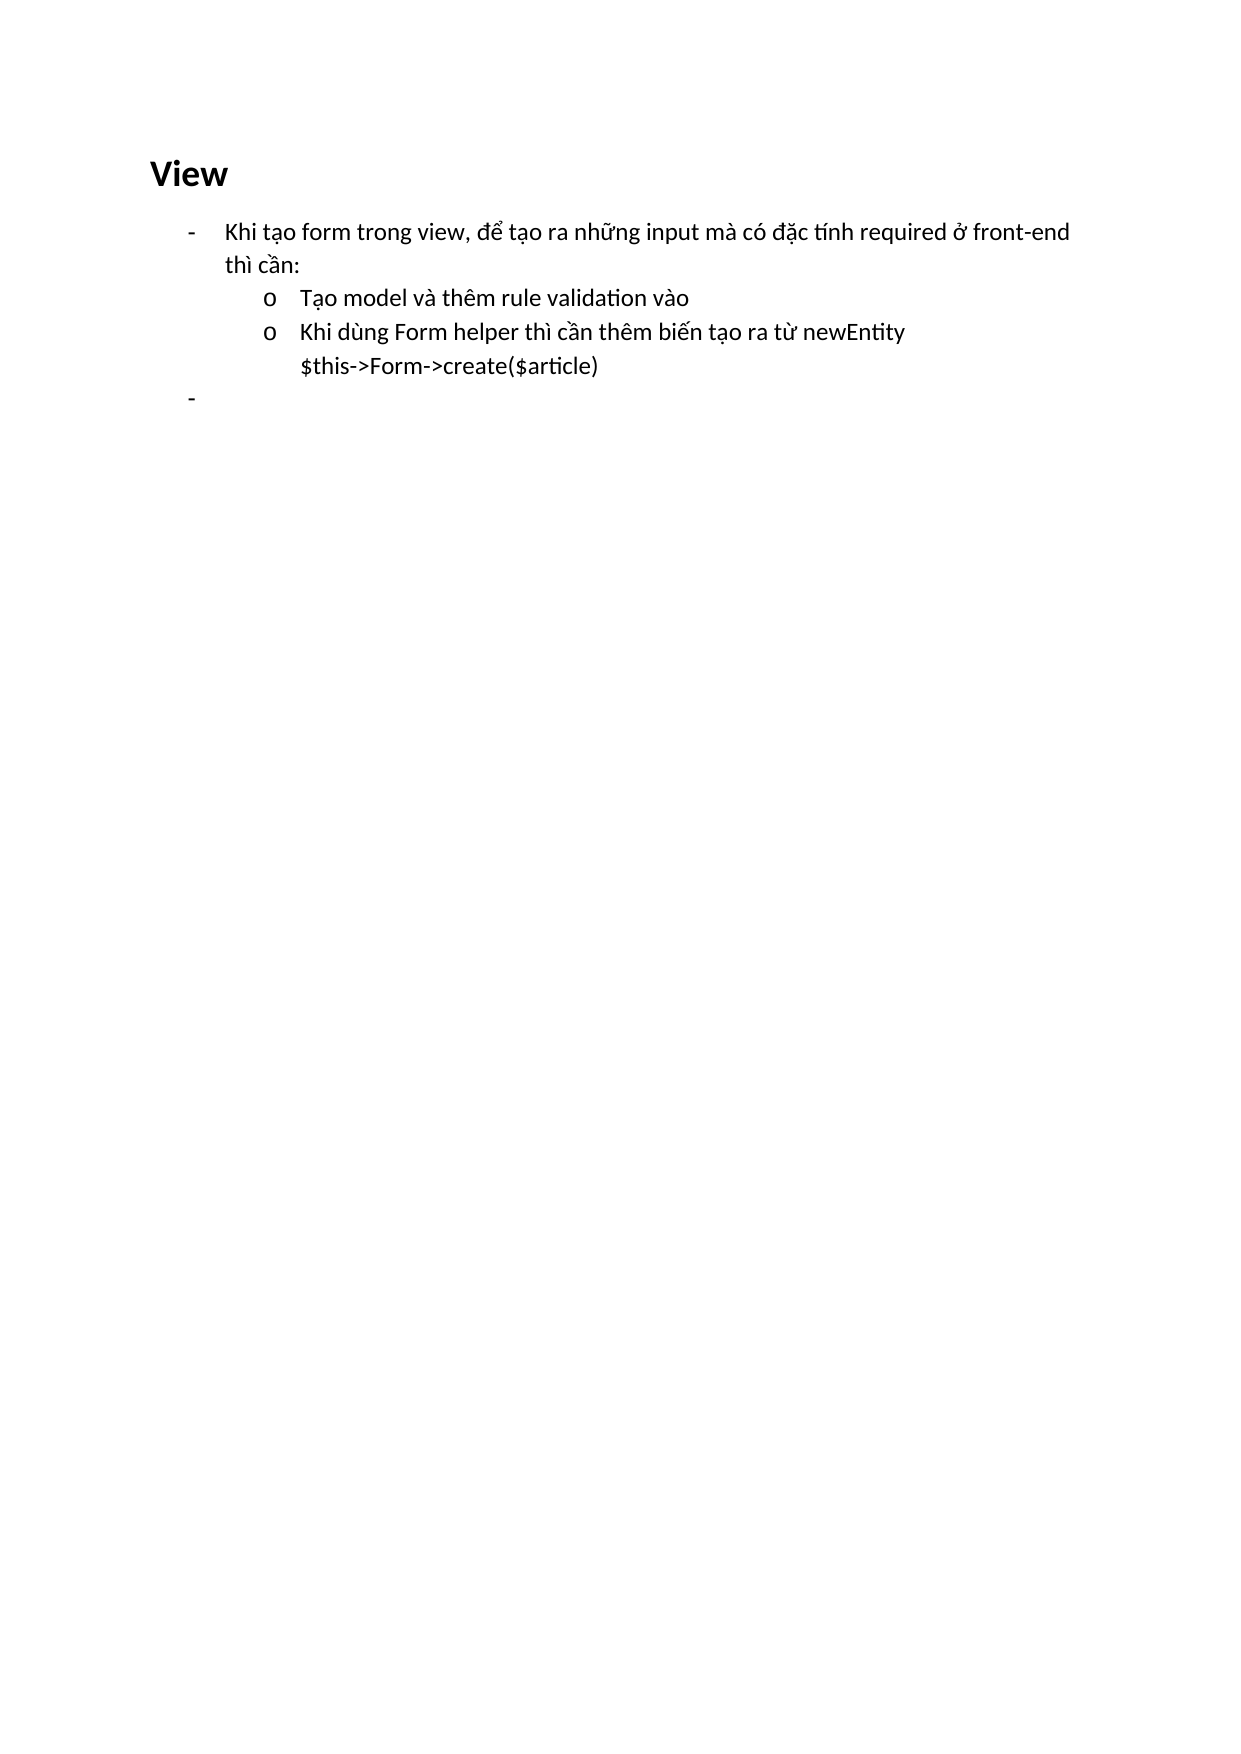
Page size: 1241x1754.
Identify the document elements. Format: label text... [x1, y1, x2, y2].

list Khi dùng Form helper thì cần thêm biến tạo ra từ newEntity [262, 316, 1090, 348]
text View [150, 150, 1090, 196]
list Khi tạo form trong view, để tạo ra những input mà có đặc tính required ở front-end thì cần: [187, 216, 1090, 279]
list Tạo model và thêm rule validation vào [262, 282, 1090, 314]
list $this->Form->create($article) [300, 351, 1090, 381]
